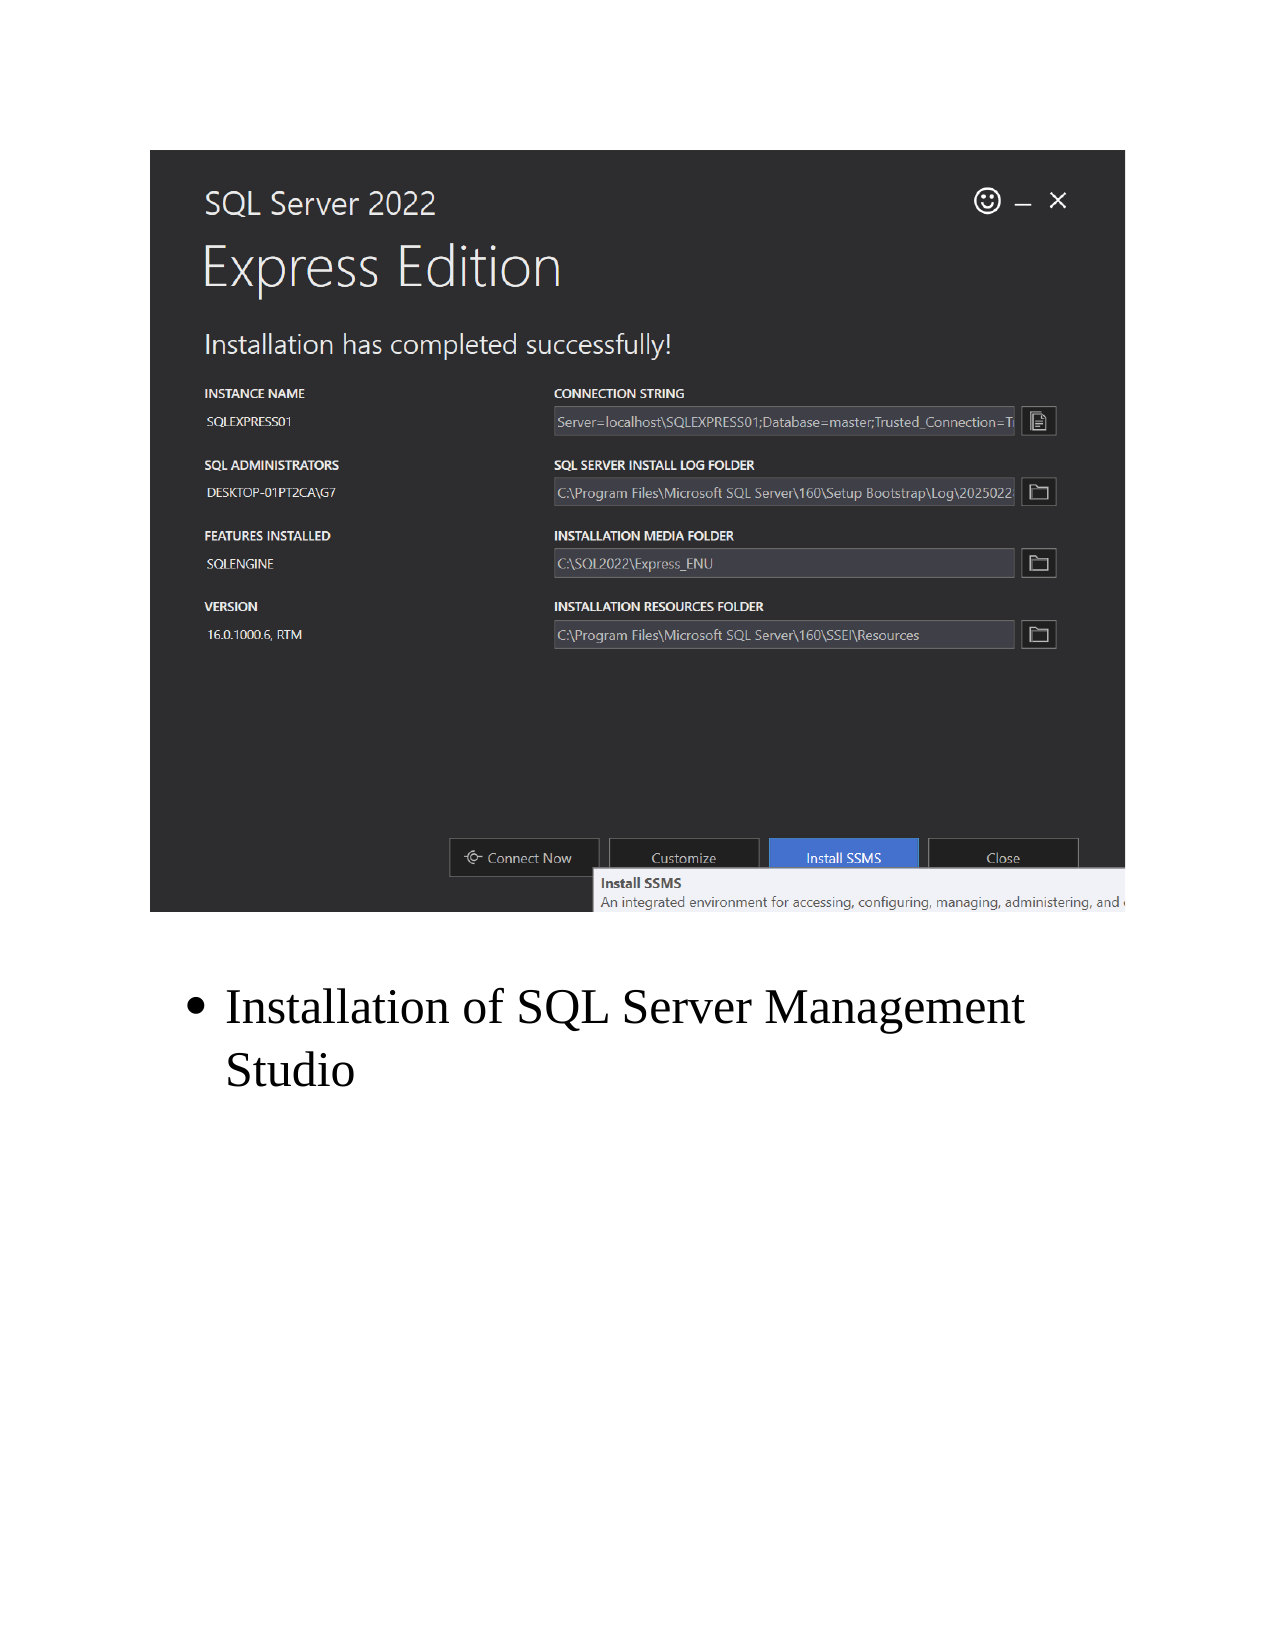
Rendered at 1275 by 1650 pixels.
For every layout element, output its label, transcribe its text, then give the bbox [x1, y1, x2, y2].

list Installation of SQL Server Management Studio [187, 977, 1125, 1097]
picture [150, 150, 1125, 912]
